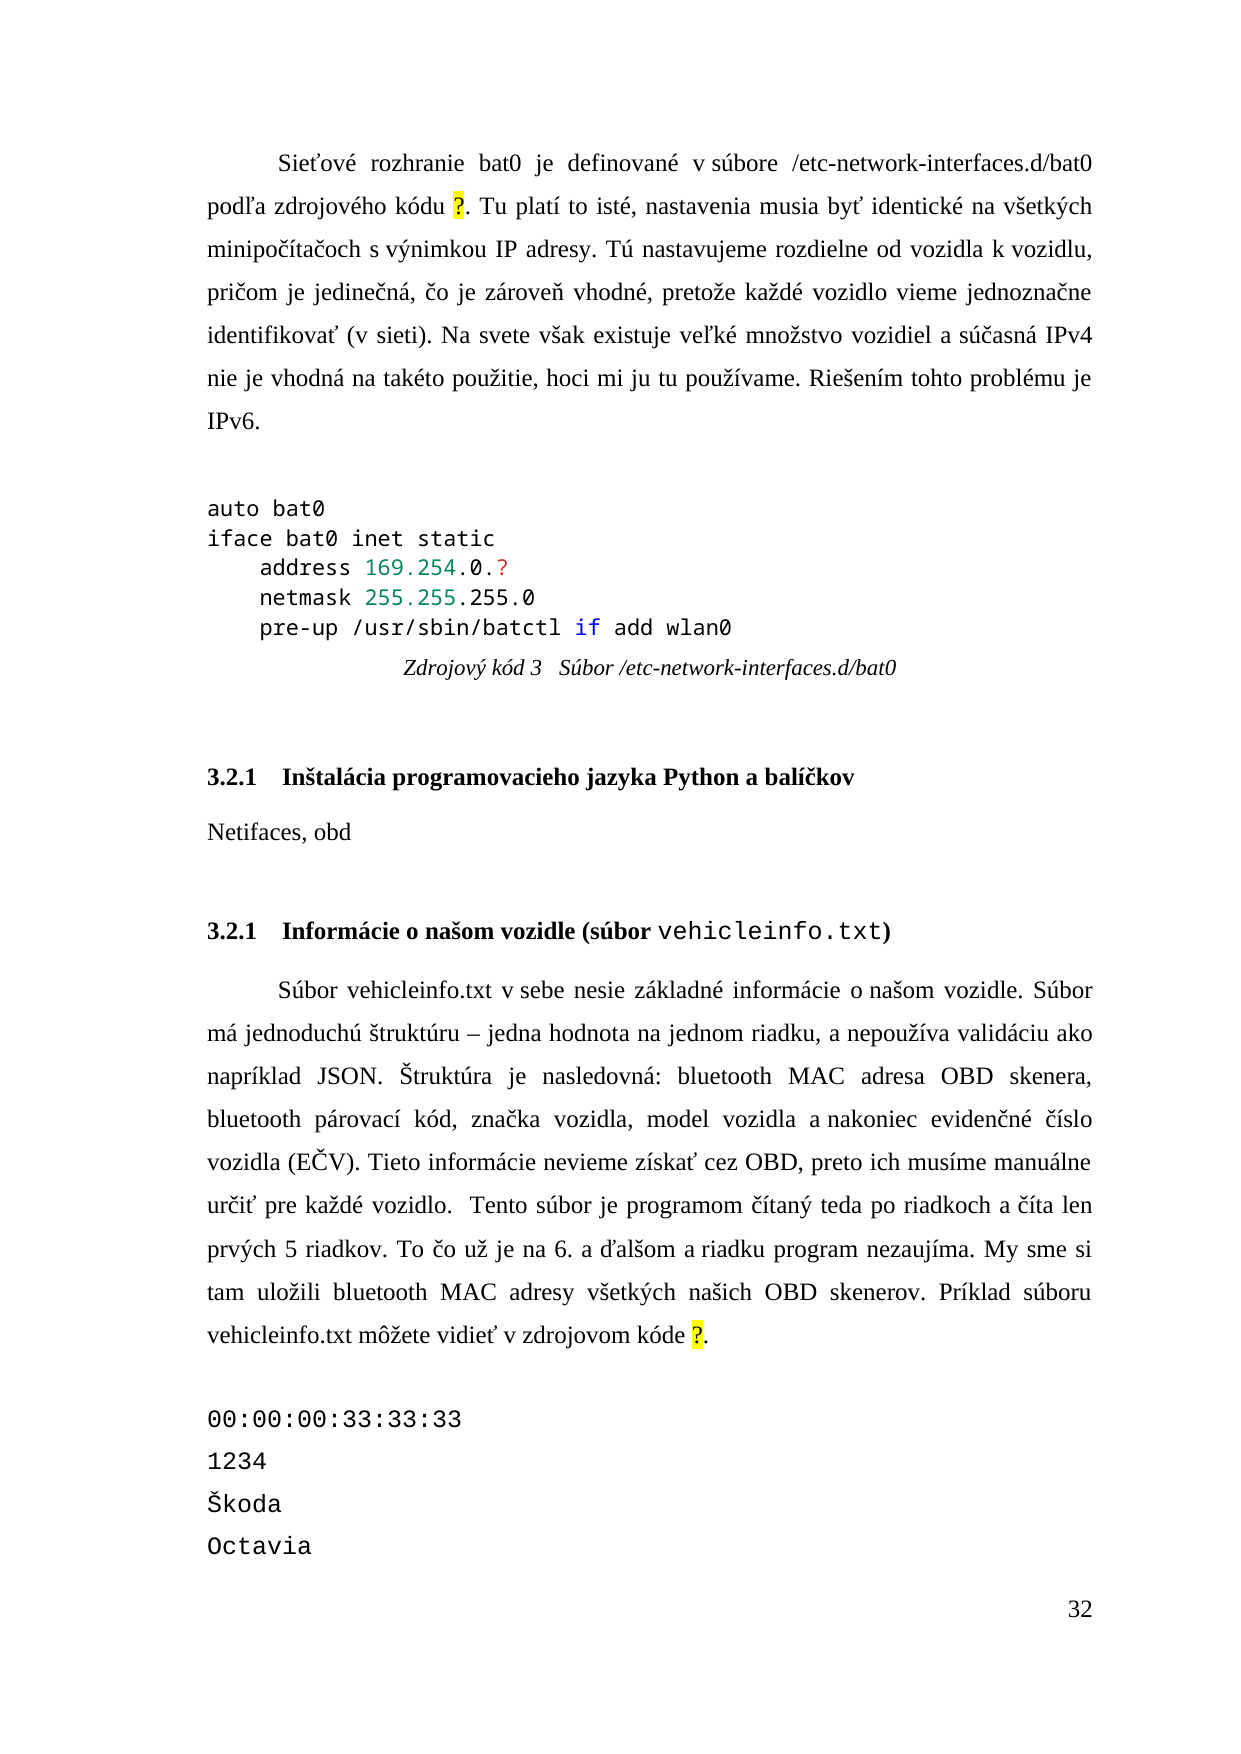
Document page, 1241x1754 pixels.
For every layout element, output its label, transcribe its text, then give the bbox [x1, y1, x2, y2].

text auto bat0 [207, 493, 1092, 522]
text address 169.254.0.? [207, 552, 1092, 582]
text Octavia [207, 1534, 1092, 1562]
text Sieťové rozhranie bat0 je definované v súbore /etc-network-interfaces.d/bat0 podľa zdrojového kódu ?. Tu platí to isté, nastavenia musia byť identické na všetkých minipočítačoch s výnimkou IP adresy. Tú nastavujeme rozdielne od vozidla k vozidlu, pričom je jedinečná, čo je zároveň vhodné, pretože každé vozidlo vieme jednoznačne identifikovať (v sieti). Na svete však existuje veľké množstvo vozidiel a súčasná IPv4 nie je vhodná na takéto použitie, hoci mi ju tu používame. Riešením tohto problému je IPv6. [207, 148, 1092, 435]
subtitle 3.2.1 Informácie o našom vozidle (súbor vehicleinfo.txt) [207, 916, 1092, 947]
text 00:00:00:33:33:33 [207, 1406, 1092, 1434]
text Súbor vehicleinfo.txt v sebe nesie základné informácie o našom vozidle. Súbor má jednoduchú štruktúru – jedna hodnota na jednom riadku, a nepoužíva validáciu ako napríklad JSON. Štruktúra je nasledovná: bluetooth MAC adresa OBD skenera, bluetooth párovací kód, značka vozidla, model vozidla a nakoniec evidenčné číslo vozidla (EČV). Tieto informácie nevieme získať cez OBD, preto ich musíme manuálne určiť pre každé vozidlo. Tento súbor je programom čítaný teda po riadkoch a číta len prvých 5 riadkov. To čo už je na 6. a ďalšom a riadku program nezaujíma. My sme si tam uložili bluetooth MAC adresy všetkých našich OBD skenerov. Príklad súboru vehicleinfo.txt môžete vidieť v zdrojovom kóde ?. [207, 975, 1092, 1349]
subtitle 3.2.1 Inštalácia programovacieho jazyka Python a balíčkov [207, 762, 1092, 791]
text iface bat0 inet static [207, 522, 1092, 552]
text Škoda [207, 1491, 1092, 1519]
text Netifaces, obd [207, 817, 1092, 846]
text 1234 [207, 1449, 1092, 1477]
text pre-up /usr/sbin/batctl if add wlan0 [207, 612, 1092, 642]
text netmask 255.255.255.0 [207, 582, 1092, 612]
